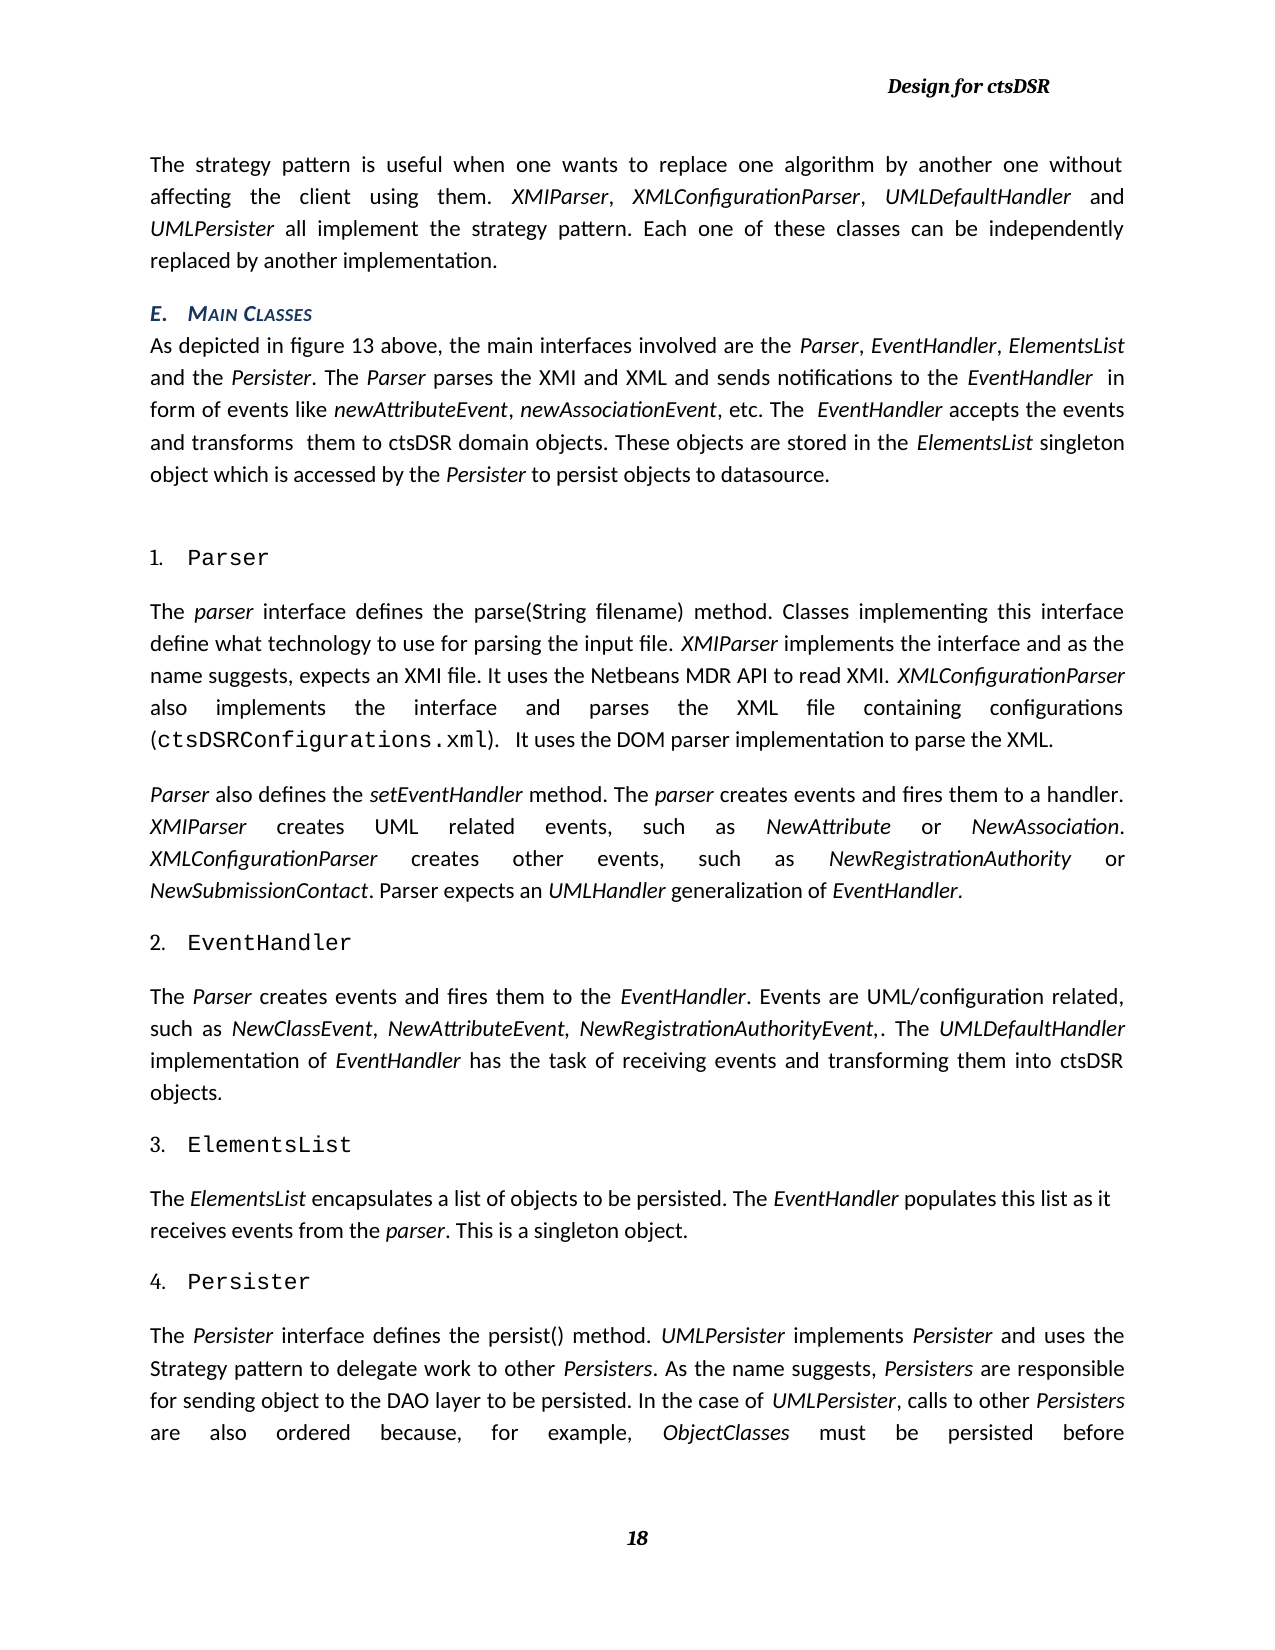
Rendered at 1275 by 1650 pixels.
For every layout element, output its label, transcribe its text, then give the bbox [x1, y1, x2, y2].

text The strategy pattern is useful when one wants to replace one algorithm by another one without affecting the client using them. XMIParser, XMLConfigurationParser, UMLDefaultHandler and UMLPersister all implement the strategy pattern. Each one of these classes can be independently replaced by another implementation. [150, 150, 1125, 274]
text The parser interface defines the parse(String filename) method. Classes implementing this interface define what technology to use for parsing the input file. XMIParser implements the interface and as the name suggests, expects an XMI file. It uses the Netbeans MDR API to read XMI. XMLConfigurationParser also implements the interface and parses the XML file containing configurations (ctsDSRConfigurations.xml). It uses the DOM parser implementation to parse the XML. [150, 597, 1125, 755]
list Parser [150, 544, 1125, 572]
list ElementsList [150, 1132, 1125, 1159]
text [150, 1322, 1125, 1446]
list Main Classes [150, 299, 1125, 328]
text As depicted in figure 13 above, the main interfaces involved are the Parser, EventHandler, ElementsList and the Persister. The Parser parses the XMI and XML and sends notifications to the EventHandler in form of events like newAttributeEvent, newAssociationEvent, etc. The EventHandler accepts the events and transforms them to ctsDSR domain objects. These objects are stored in the ElementsList singleton object which is accessed by the Persister to persist objects to datasource. [150, 331, 1125, 488]
list EventHandler [150, 929, 1125, 957]
text The ElementsList encapsulates a list of objects to be persisted. The EventHandler populates this list as it receives events from the parser. This is a singleton object. [150, 1184, 1125, 1244]
text Parser also defines the setEventHandler method. The parser creates events and fires them to a handler. XMIParser creates UML related events, such as NewAttribute or NewAssociation. XMLConfigurationParser creates other events, such as NewRegistrationAuthority or NewSubmissionContact. Parser expects an UMLHandler generalization of EventHandler. [150, 780, 1125, 904]
text The Parser creates events and fires them to the EventHandler. Events are UML/configuration related, such as NewClassEvent, NewAttributeEvent, NewRegistrationAuthorityEvent,. The UMLDefaultHandler implementation of EventHandler has the task of receiving events and transforming them into ctsDSR objects. [150, 982, 1125, 1107]
list Persister [150, 1269, 1125, 1297]
